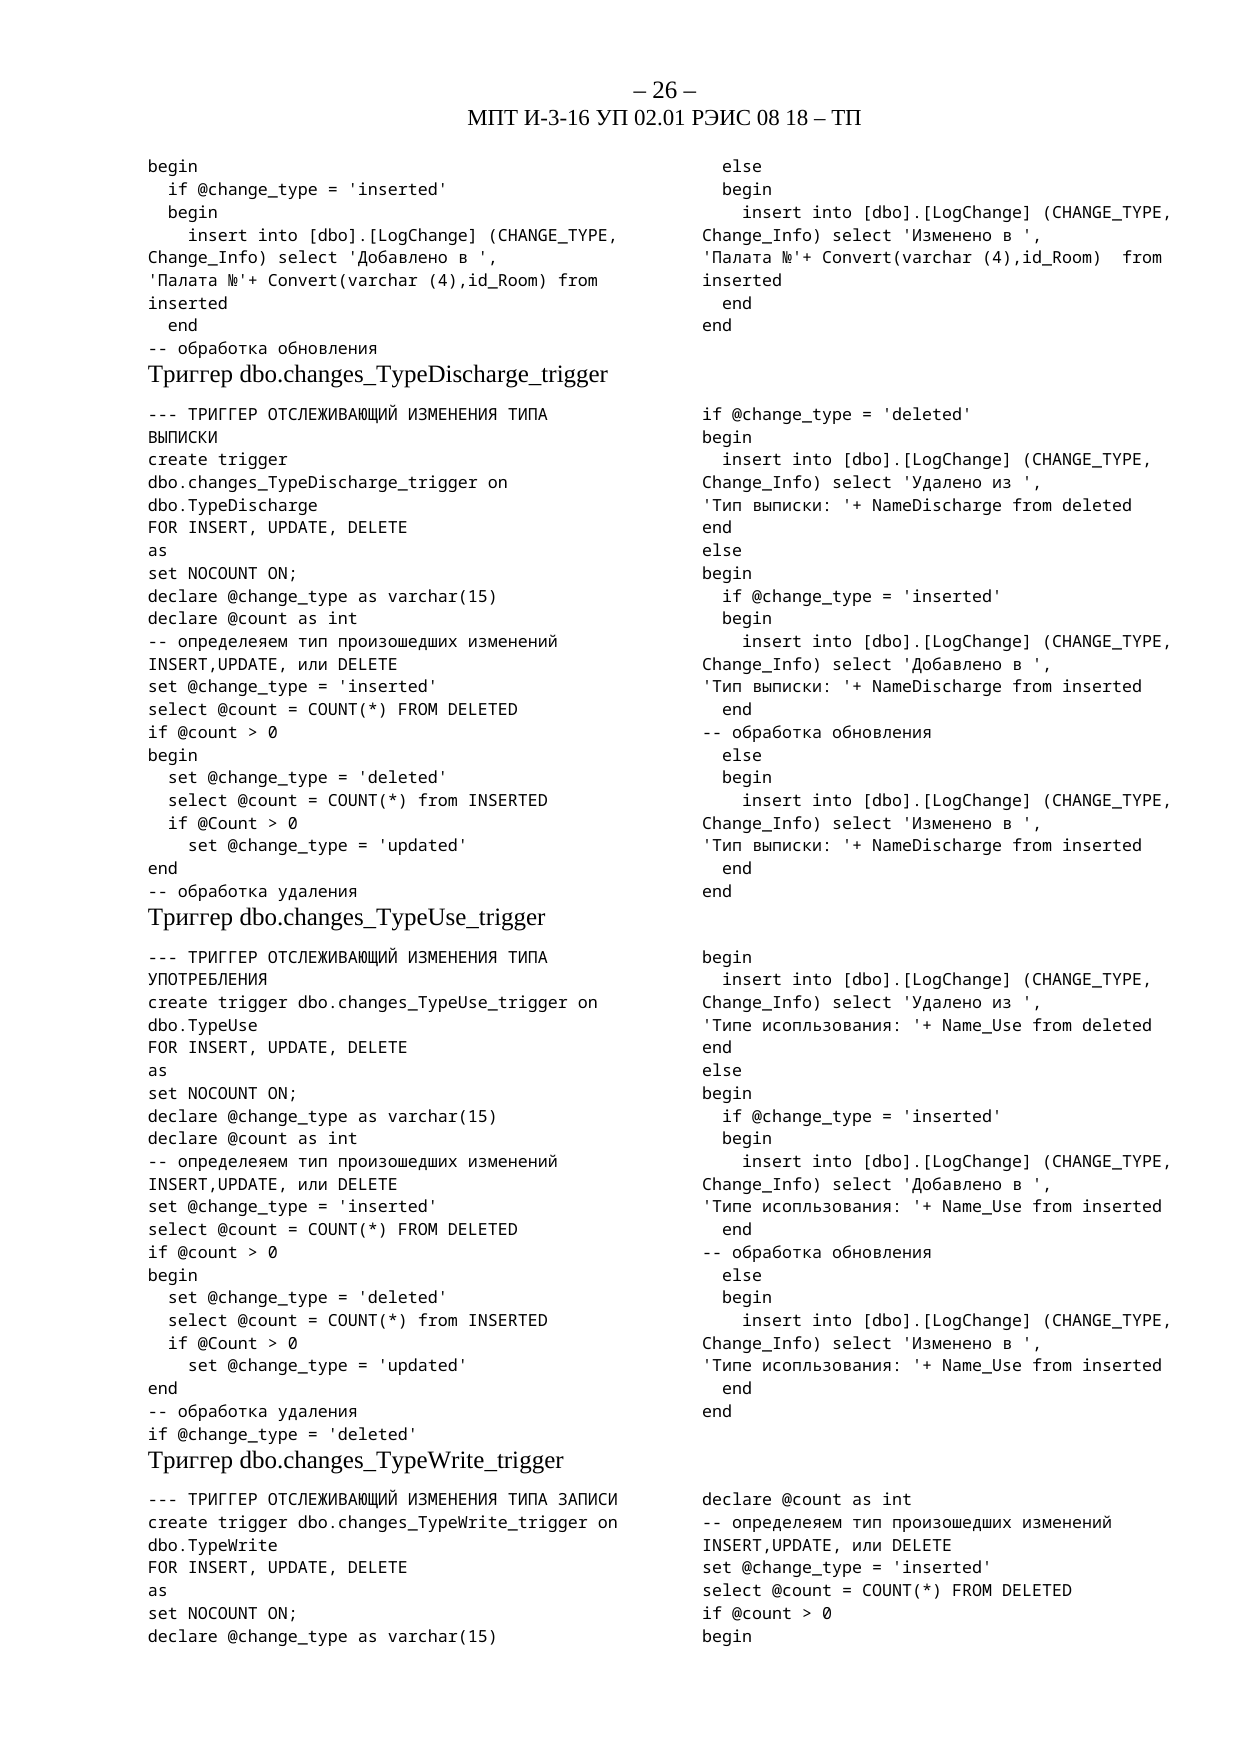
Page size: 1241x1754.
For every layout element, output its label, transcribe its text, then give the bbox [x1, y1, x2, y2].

text begin [702, 1286, 1181, 1309]
text if @Count > 0 [148, 811, 627, 834]
text set @change_type = 'deleted' [148, 1286, 627, 1309]
text declare @count as int [148, 1127, 627, 1150]
text begin [702, 178, 1181, 201]
text select @count = COUNT(*) from INSERTED [148, 789, 627, 811]
text end [702, 1218, 1181, 1241]
text else [702, 539, 1181, 562]
text -- определеяем тип произошедших изменений INSERT,UPDATE, или DELETE [148, 1150, 627, 1195]
text if @change_type = 'deleted' [148, 1422, 627, 1445]
text else [702, 1059, 1181, 1082]
text end [148, 857, 627, 879]
text 'Палата №'+ Convert(varchar (4),id_Room) from inserted [148, 269, 627, 314]
text else [702, 155, 1181, 178]
text FOR INSERT, UPDATE, DELETE [148, 1556, 627, 1579]
text declare @change_type as varchar(15) [148, 1624, 627, 1647]
text begin [148, 155, 627, 178]
text set NOCOUNT ON; [148, 1082, 627, 1104]
text begin [702, 1127, 1181, 1150]
text end [702, 1377, 1181, 1399]
text begin [702, 1082, 1181, 1104]
text begin [148, 1263, 627, 1286]
text if @change_type = 'inserted' [148, 178, 627, 201]
text set @change_type = 'updated' [148, 1354, 627, 1377]
text Триггер dbo.changes_TypeWrite_trigger [148, 1445, 1181, 1474]
text declare @change_type as varchar(15) [148, 584, 627, 607]
text if @Count > 0 [148, 1331, 627, 1354]
text begin [702, 945, 1181, 968]
text end [702, 879, 1181, 902]
text 'Тип выписки: '+ NameDischarge from inserted [702, 834, 1181, 857]
text begin [702, 607, 1181, 630]
text set @change_type = 'updated' [148, 834, 627, 857]
text end [148, 314, 627, 337]
text if @change_type = 'inserted' [702, 584, 1181, 607]
text end [702, 291, 1181, 314]
text set @change_type = 'inserted' [702, 1556, 1181, 1579]
text as [148, 539, 627, 562]
text end [702, 1036, 1181, 1059]
text end [702, 1399, 1181, 1422]
text insert into [dbo].[LogChange] (CHANGE_TYPE, Change_Info) select 'Изменено в ', [702, 1309, 1181, 1354]
text --- ТРИГГЕР ОТСЛЕЖИВАЮЩИЙ ИЗМЕНЕНИЯ ТИПА УПОТРЕБЛЕНИЯ [148, 945, 627, 991]
text else [702, 1263, 1181, 1286]
text 'Типе исопльзования: '+ Name_Use from inserted [702, 1195, 1181, 1218]
text if @count > 0 [702, 1602, 1181, 1624]
text as [148, 1579, 627, 1602]
text end [702, 698, 1181, 721]
text declare @count as int [702, 1488, 1181, 1511]
text 'Типе исопльзования: '+ Name_Use from inserted [702, 1354, 1181, 1377]
text if @count > 0 [148, 721, 627, 743]
text 'Тип выписки: '+ NameDischarge from deleted [702, 493, 1181, 516]
text insert into [dbo].[LogChange] (CHANGE_TYPE, Change_Info) select 'Добавлено в ', [702, 1150, 1181, 1195]
text create trigger dbo.changes_TypeDischarge_trigger on dbo.TypeDischarge [148, 448, 627, 516]
text -- определеяем тип произошедших изменений INSERT,UPDATE, или DELETE [702, 1511, 1181, 1556]
text insert into [dbo].[LogChange] (CHANGE_TYPE, Change_Info) select 'Удалено из ', [702, 448, 1181, 493]
text set @change_type = 'inserted' [148, 1195, 627, 1218]
text begin [702, 1624, 1181, 1647]
text create trigger dbo.changes_TypeUse_trigger on dbo.TypeUse [148, 991, 627, 1036]
text declare @count as int [148, 607, 627, 630]
text Триггер dbo.changes_TypeDischarge_trigger [148, 359, 1181, 388]
text insert into [dbo].[LogChange] (CHANGE_TYPE, Change_Info) select 'Добавлено в ', [702, 630, 1181, 675]
text -- определеяем тип произошедших изменений INSERT,UPDATE, или DELETE [148, 630, 627, 675]
text -- обработка обновления [148, 337, 627, 359]
text -- обработка удаления [148, 879, 627, 902]
text set NOCOUNT ON; [148, 1602, 627, 1624]
text select @count = COUNT(*) from INSERTED [148, 1309, 627, 1331]
text set @change_type = 'deleted' [148, 766, 627, 789]
text 'Типе исопльзования: '+ Name_Use from deleted [702, 1013, 1181, 1036]
text end [702, 857, 1181, 879]
text -- обработка удаления [148, 1399, 627, 1422]
text begin [702, 425, 1181, 448]
text FOR INSERT, UPDATE, DELETE [148, 516, 627, 539]
text end [148, 1377, 627, 1399]
text insert into [dbo].[LogChange] (CHANGE_TYPE, Change_Info) select 'Изменено в ', [702, 201, 1181, 246]
text if @count > 0 [148, 1241, 627, 1263]
text if @change_type = 'inserted' [702, 1104, 1181, 1127]
text select @count = COUNT(*) FROM DELETED [148, 698, 627, 721]
text end [702, 314, 1181, 337]
text set NOCOUNT ON; [148, 562, 627, 584]
text begin [702, 766, 1181, 789]
text begin [148, 201, 627, 223]
text select @count = COUNT(*) FROM DELETED [702, 1579, 1181, 1602]
text 'Тип выписки: '+ NameDischarge from inserted [702, 675, 1181, 698]
text select @count = COUNT(*) FROM DELETED [148, 1218, 627, 1241]
text insert into [dbo].[LogChange] (CHANGE_TYPE, Change_Info) select 'Добавлено в ', [148, 223, 627, 269]
text create trigger dbo.changes_TypeWrite_trigger on dbo.TypeWrite [148, 1511, 627, 1556]
text 'Палата №'+ Convert(varchar (4),id_Room) from inserted [702, 246, 1181, 291]
text insert into [dbo].[LogChange] (CHANGE_TYPE, Change_Info) select 'Удалено из ', [702, 968, 1181, 1013]
text declare @change_type as varchar(15) [148, 1104, 627, 1127]
text else [702, 743, 1181, 766]
text -- обработка обновления [702, 1241, 1181, 1263]
text --- ТРИГГЕР ОТСЛЕЖИВАЮЩИЙ ИЗМЕНЕНИЯ ТИПА ВЫПИСКИ [148, 403, 627, 448]
text FOR INSERT, UPDATE, DELETE [148, 1036, 627, 1059]
text set @change_type = 'inserted' [148, 675, 627, 698]
text Триггер dbo.changes_TypeUse_trigger [148, 902, 1181, 931]
text insert into [dbo].[LogChange] (CHANGE_TYPE, Change_Info) select 'Изменено в ', [702, 789, 1181, 834]
text end [702, 516, 1181, 539]
text -- обработка обновления [702, 721, 1181, 743]
text if @change_type = 'deleted' [702, 403, 1181, 425]
text begin [702, 562, 1181, 584]
text as [148, 1059, 627, 1082]
text begin [148, 743, 627, 766]
text --- ТРИГГЕР ОТСЛЕЖИВАЮЩИЙ ИЗМЕНЕНИЯ ТИПА ЗАПИСИ [148, 1488, 627, 1511]
